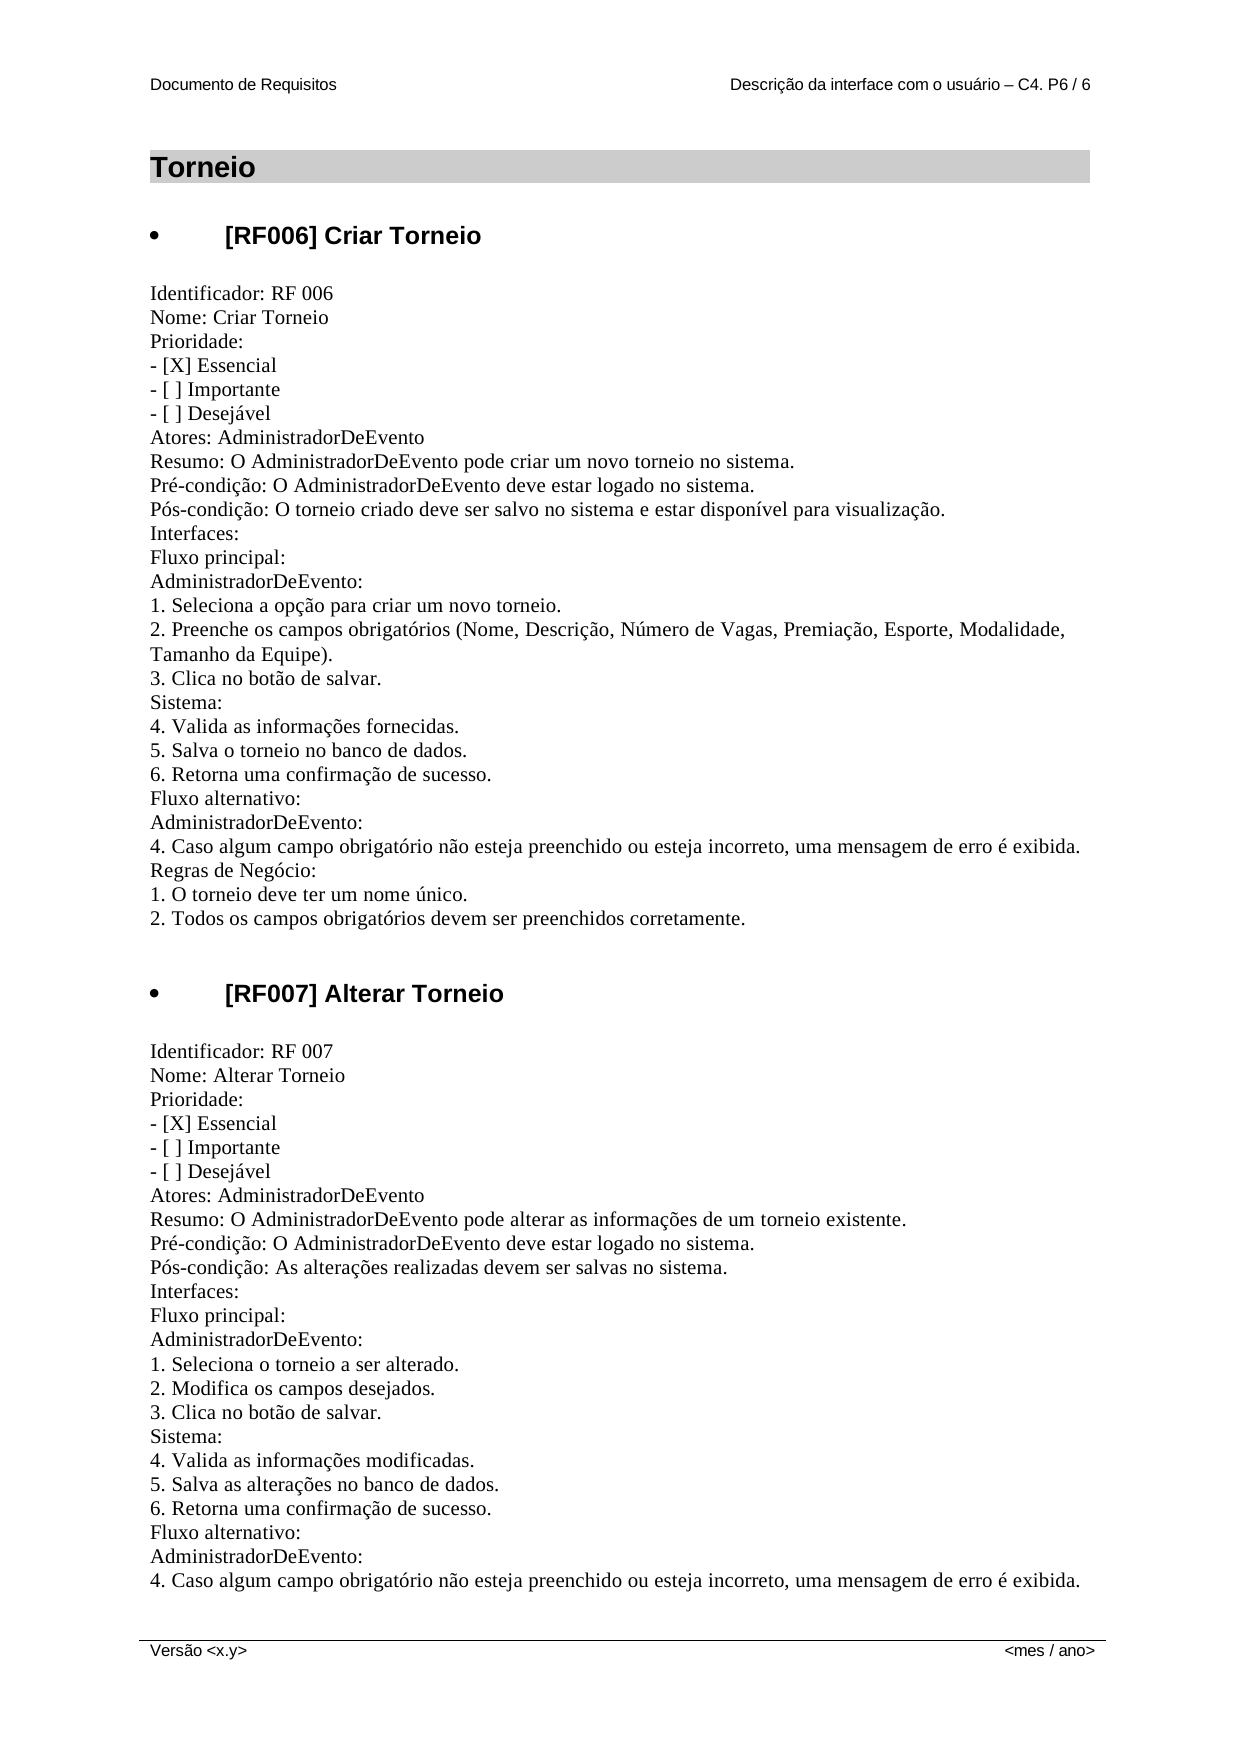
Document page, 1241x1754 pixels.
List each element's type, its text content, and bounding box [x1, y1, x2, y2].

text Identificador: RF 006 Nome: Criar Torneio Prioridade: - [X] Essencial - [ ] Importante - [ ] Desejável Atores: AdministradorDeEvento Resumo: O AdministradorDeEvento pode criar um novo torneio no sistema. Pré-condição: O AdministradorDeEvento deve estar logado no sistema. Pós-condição: O torneio criado deve ser salvo no sistema e estar disponível para visualização. Interfaces: Fluxo principal: AdministradorDeEvento: 1. Seleciona a opção para criar um novo torneio. 2. Preenche os campos obrigatórios (Nome, Descrição, Número de Vagas, Premiação, Esporte, Modalidade, Tamanho da Equipe). 3. Clica no botão de salvar. Sistema: 4. Valida as informações fornecidas. 5. Salva o torneio no banco de dados. 6. Retorna uma confirmação de sucesso. Fluxo alternativo: AdministradorDeEvento: 4. Caso algum campo obrigatório não esteja preenchido ou esteja incorreto, uma mensagem de erro é exibida. Regras de Negócio: 1. O torneio deve ter um nome único. 2. Todos os campos obrigatórios devem ser preenchidos corretamente. [150, 256, 1090, 954]
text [150, 1014, 1090, 1592]
subtitle [RF006] Criar Torneio [150, 221, 1090, 250]
subtitle [RF007] Alterar Torneio [150, 979, 1090, 1008]
subtitle Torneio [150, 150, 1090, 183]
